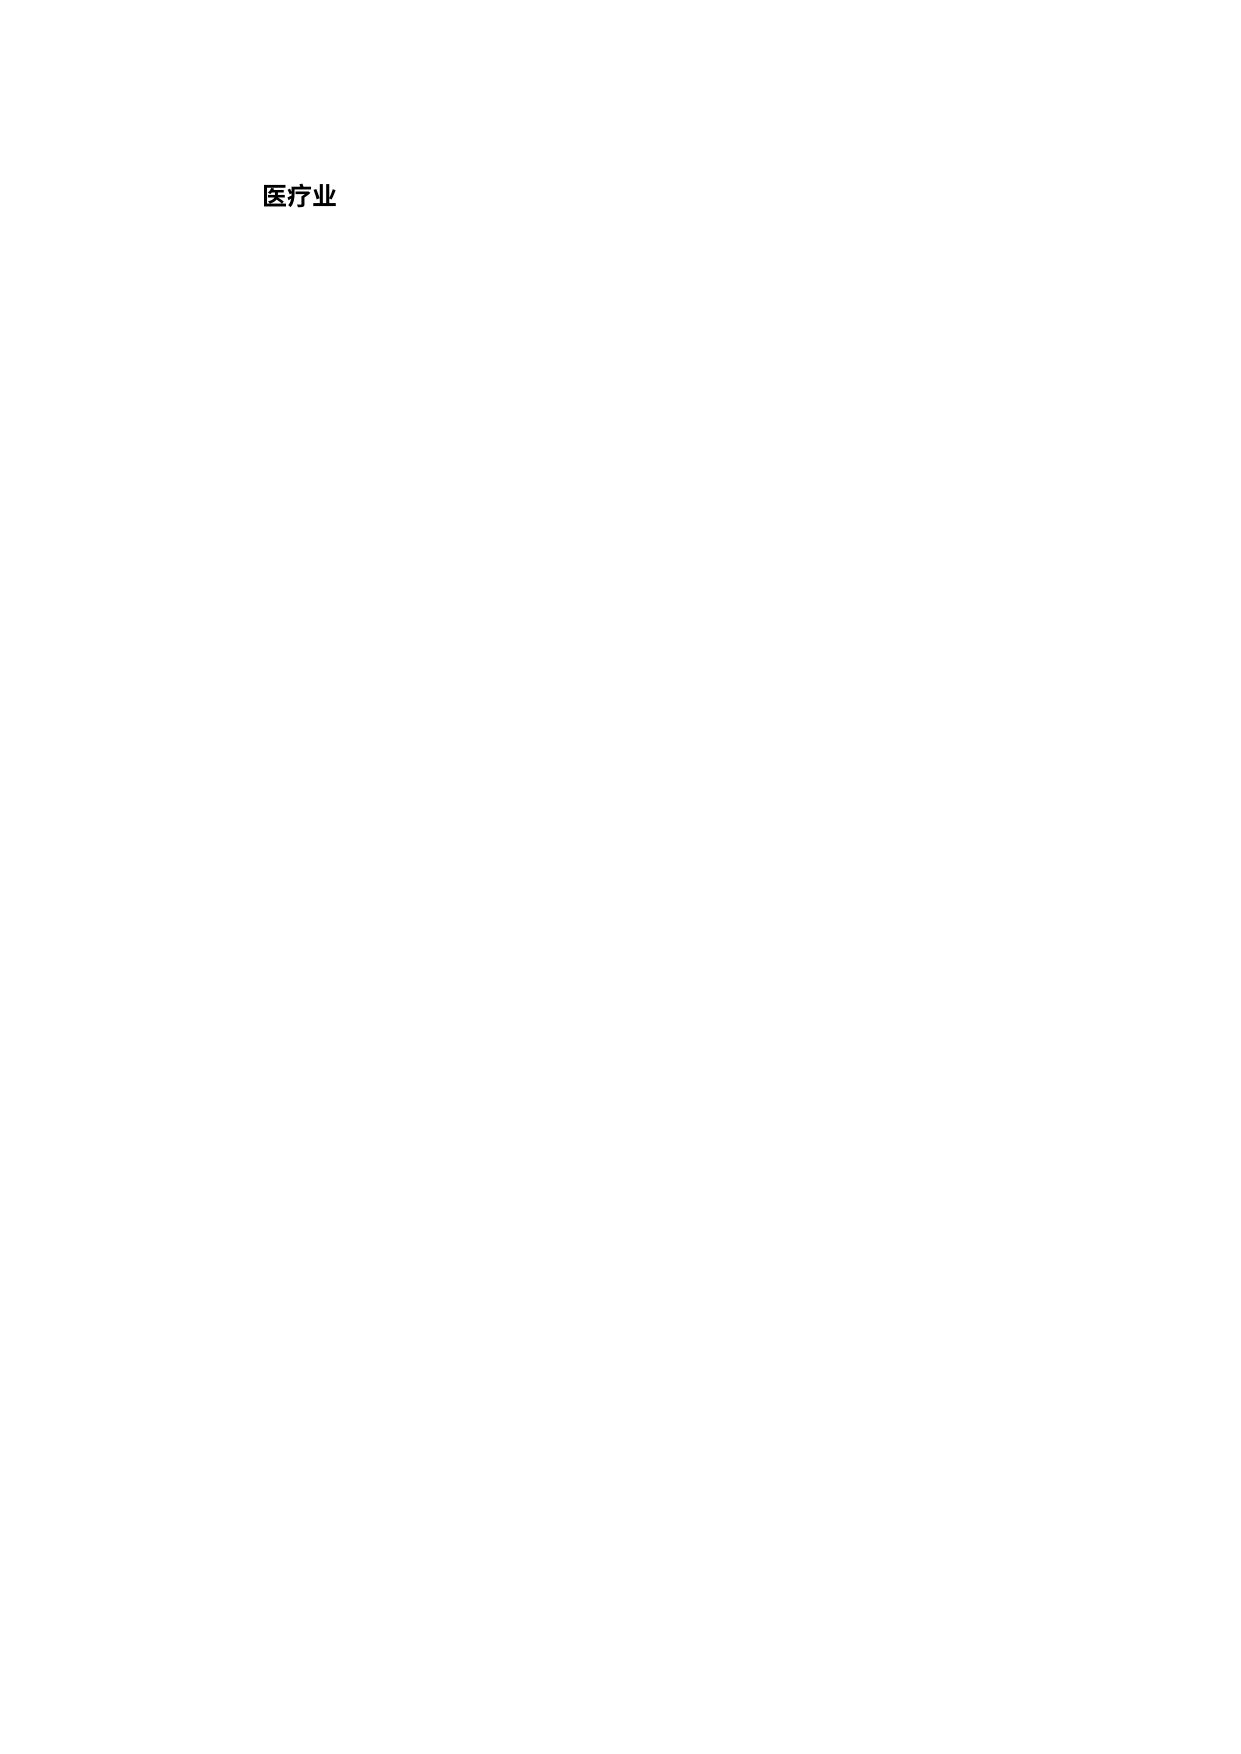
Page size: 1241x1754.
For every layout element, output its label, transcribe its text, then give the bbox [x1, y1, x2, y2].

subtitle 医疗业 [187, 162, 1053, 227]
